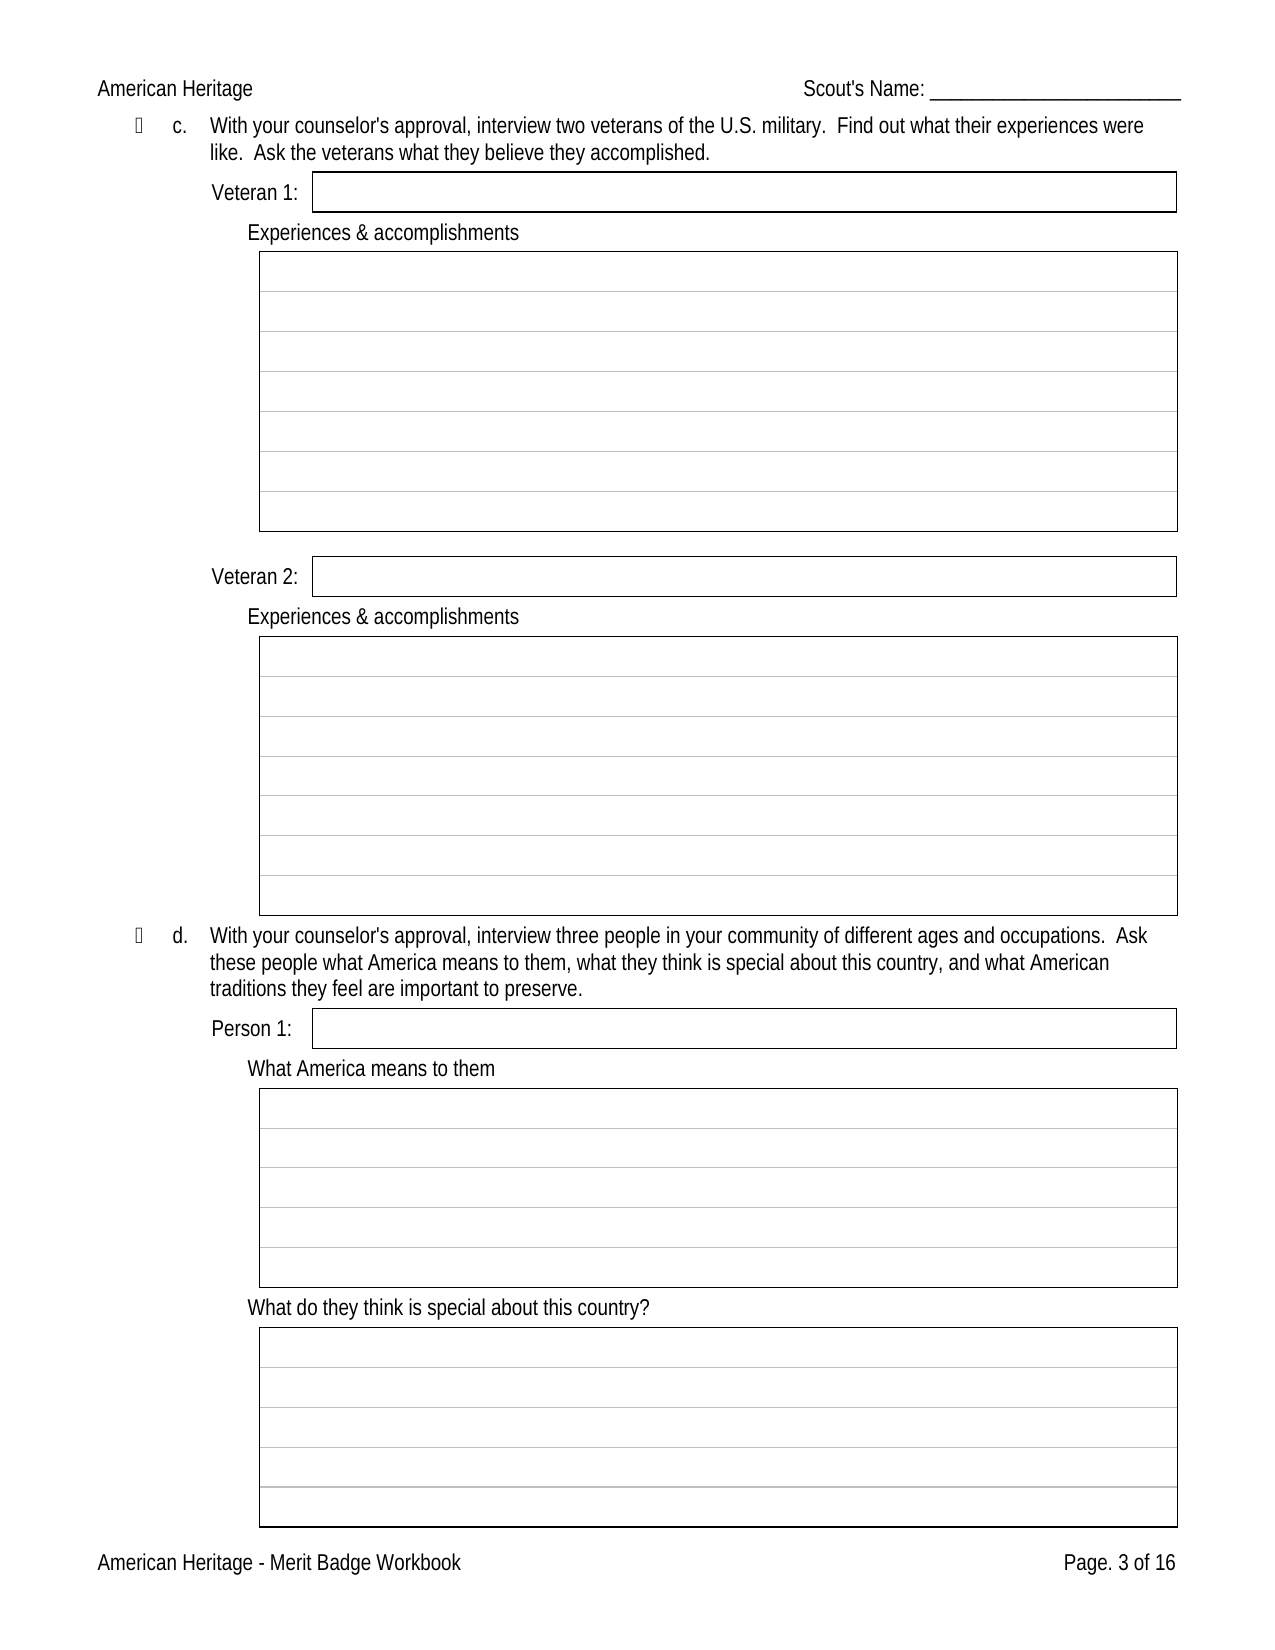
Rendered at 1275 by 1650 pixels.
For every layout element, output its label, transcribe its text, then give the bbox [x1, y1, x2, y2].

table_cell [260, 1408, 1177, 1447]
list c. With your counselor's approval, interview two veterans of the U.S. military. Find out what their experiences were like. Ask the veterans what they believe they accomplished. [135, 112, 1177, 165]
table_header [313, 173, 1176, 211]
table_cell [260, 796, 1177, 835]
text Experiences & accomplishments [247, 219, 1177, 245]
table_cell [260, 292, 1177, 331]
table_header [313, 557, 1176, 596]
table_cell [260, 1488, 1177, 1526]
text Experiences & accomplishments [247, 603, 1177, 629]
table_cell [260, 717, 1177, 756]
text What America means to them [210, 1055, 1177, 1081]
table_cell [260, 1129, 1177, 1167]
table_cell [260, 836, 1177, 875]
table_cell [260, 1368, 1177, 1407]
table_header [260, 1328, 1177, 1367]
table_cell [260, 452, 1177, 491]
table_cell [260, 1448, 1177, 1486]
table_header Veteran 1: [200, 171, 312, 211]
table_header Veteran 2: [200, 556, 312, 596]
table_header [260, 637, 1177, 676]
table_header [260, 252, 1177, 291]
table_cell [260, 372, 1177, 411]
list d. With your counselor's approval, interview three people in your community of different ages and occupations. Ask these people what America means to them, what they think is special about this country, and what American traditions they feel are important to preserve. [135, 922, 1177, 1001]
table_cell [260, 1248, 1177, 1287]
table_header [260, 1089, 1177, 1127]
table_cell [260, 677, 1177, 716]
table_cell [260, 757, 1177, 795]
table_cell [260, 492, 1177, 531]
table_cell [260, 1208, 1177, 1247]
table_header [313, 1009, 1176, 1048]
table_cell [260, 412, 1177, 451]
text What do they think is special about this country? [210, 1294, 1177, 1321]
table_cell [260, 332, 1177, 371]
table_cell [260, 1168, 1177, 1207]
table_header Person 1: [200, 1008, 312, 1048]
table_cell [260, 876, 1177, 915]
